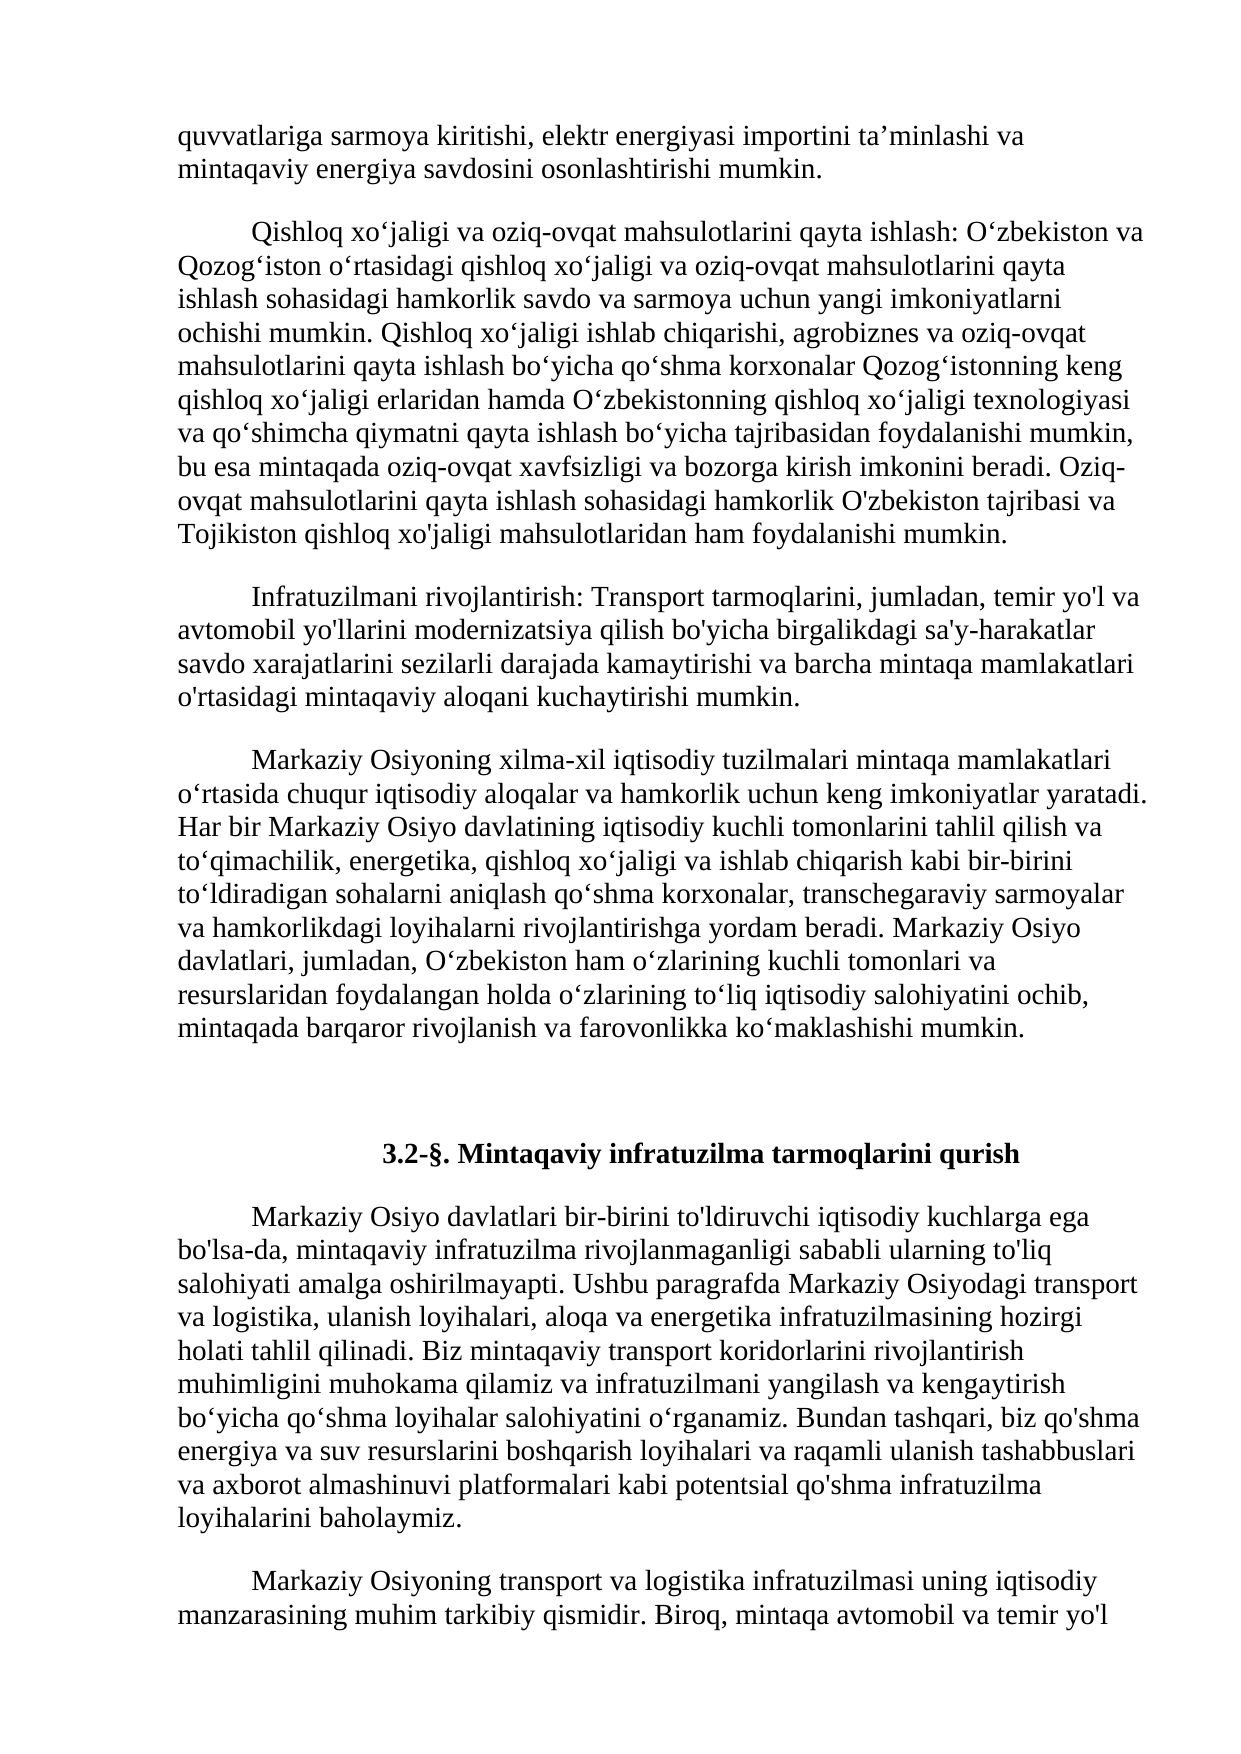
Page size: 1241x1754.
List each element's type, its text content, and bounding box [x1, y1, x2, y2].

text Markaziy Osiyoning xilma-xil iqtisodiy tuzilmalari mintaqa mamlakatlari o‘rtasida chuqur iqtisodiy aloqalar va hamkorlik uchun keng imkoniyatlar yaratadi. Har bir Markaziy Osiyo davlatining iqtisodiy kuchli tomonlarini tahlil qilish va toʻqimachilik, energetika, qishloq xoʻjaligi va ishlab chiqarish kabi bir-birini toʻldiradigan sohalarni aniqlash qoʻshma korxonalar, transchegaraviy sarmoyalar va hamkorlikdagi loyihalarni rivojlantirishga yordam beradi. Markaziy Osiyo davlatlari, jumladan, O‘zbekiston ham o‘zlarining kuchli tomonlari va resurslaridan foydalangan holda o‘zlarining to‘liq iqtisodiy salohiyatini ochib, mintaqada barqaror rivojlanish va farovonlikka ko‘maklashishi mumkin. [177, 742, 1152, 1044]
text 3.2-§. Mintaqaviy infratuzilma tarmoqlarini qurish [177, 1136, 1152, 1169]
text Markaziy Osiyo davlatlari bir-birini to'ldiruvchi iqtisodiy kuchlarga ega bo'lsa-da, mintaqaviy infratuzilma rivojlanmaganligi sababli ularning to'liq salohiyati amalga oshirilmayapti. Ushbu paragrafda Markaziy Osiyodagi transport va logistika, ulanish loyihalari, aloqa va energetika infratuzilmasining hozirgi holati tahlil qilinadi. Biz mintaqaviy transport koridorlarini rivojlantirish muhimligini muhokama qilamiz va infratuzilmani yangilash va kengaytirish bo‘yicha qo‘shma loyihalar salohiyatini o‘rganamiz. Bundan tashqari, biz qo'shma energiya va suv resurslarini boshqarish loyihalari va raqamli ulanish tashabbuslari va axborot almashinuvi platformalari kabi potentsial qo'shma infratuzilma loyihalarini baholaymiz. [177, 1199, 1152, 1534]
text Infratuzilmani rivojlantirish: Transport tarmoqlarini, jumladan, temir yo'l va avtomobil yo'llarini modernizatsiya qilish bo'yicha birgalikdagi sa'y-harakatlar savdo xarajatlarini sezilarli darajada kamaytirishi va barcha mintaqa mamlakatlari o'rtasidagi mintaqaviy aloqani kuchaytirishi mumkin. [177, 579, 1152, 713]
text Qishloq xoʻjaligi va oziq-ovqat mahsulotlarini qayta ishlash: Oʻzbekiston va Qozogʻiston oʻrtasidagi qishloq xoʻjaligi va oziq-ovqat mahsulotlarini qayta ishlash sohasidagi hamkorlik savdo va sarmoya uchun yangi imkoniyatlarni ochishi mumkin. Qishloq xo‘jaligi ishlab chiqarishi, agrobiznes va oziq-ovqat mahsulotlarini qayta ishlash bo‘yicha qo‘shma korxonalar Qozog‘istonning keng qishloq xo‘jaligi erlaridan hamda O‘zbekistonning qishloq xo‘jaligi texnologiyasi va qo‘shimcha qiymatni qayta ishlash bo‘yicha tajribasidan foydalanishi mumkin, bu esa mintaqada oziq-ovqat xavfsizligi va bozorga kirish imkonini beradi. Oziq-ovqat mahsulotlarini qayta ishlash sohasidagi hamkorlik O'zbekiston tajribasi va Tojikiston qishloq xo'jaligi mahsulotlaridan ham foydalanishi mumkin. [177, 214, 1152, 550]
